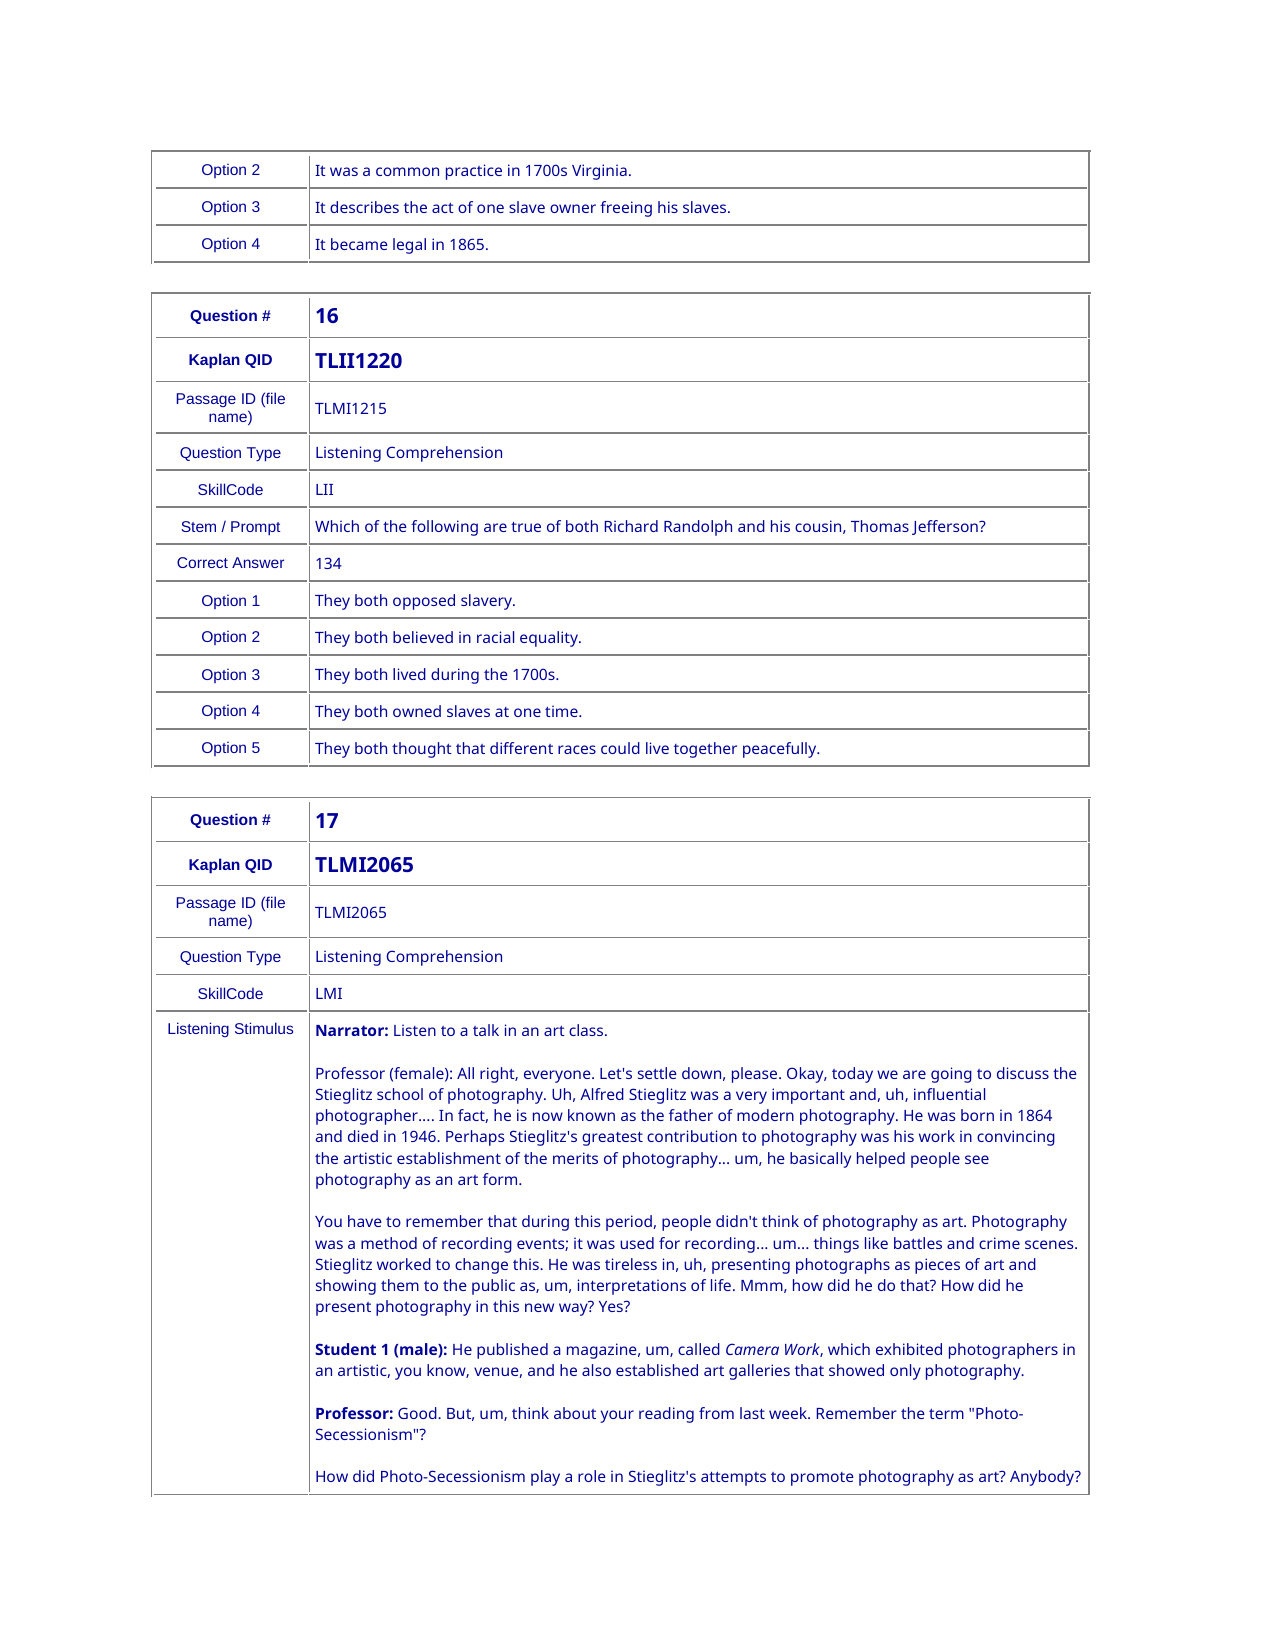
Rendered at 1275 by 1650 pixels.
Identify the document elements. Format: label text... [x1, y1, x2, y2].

table_cell Correct Answer [154, 543, 307, 580]
table_header Question # [154, 800, 308, 841]
table_cell Option 2 [154, 153, 308, 187]
table_cell Listening Comprehension [310, 936, 1089, 973]
table_cell Option 5 [154, 728, 308, 765]
table_cell They both believed in racial equality. [310, 617, 1089, 654]
table_cell Option 2 [154, 617, 307, 654]
table_cell It became legal in 1865. [309, 224, 1088, 261]
table_cell They both lived during the 1700s. [310, 654, 1089, 691]
table_cell Option 3 [154, 187, 307, 224]
table_cell SkillCode [154, 974, 307, 1010]
table_header 16 [309, 296, 1088, 336]
table_cell Question Type [154, 432, 307, 469]
table_cell Listening Stimulus [154, 1010, 308, 1494]
table_cell It describes the act of one slave owner freeing his slaves. [310, 187, 1088, 224]
table_header 17 [309, 800, 1088, 841]
table_cell Passage ID (file name) [152, 885, 308, 936]
table_cell Passage ID (file name) [152, 381, 308, 432]
table_cell TLMI2065 [309, 841, 1090, 885]
table_cell Option 4 [154, 224, 308, 261]
table_cell LII [310, 469, 1089, 506]
table_cell TLMI1215 [309, 381, 1090, 432]
table_cell 134 [310, 543, 1089, 580]
table_cell Option 3 [154, 654, 307, 691]
table_cell It was a common practice in 1700s Virginia. [309, 153, 1088, 187]
table_cell Kaplan QID [154, 336, 307, 381]
table_cell They both owned slaves at one time. [310, 691, 1089, 728]
table_cell They both opposed slavery. [310, 580, 1089, 617]
table_cell Question Type [154, 936, 307, 973]
table_cell Option 4 [154, 691, 307, 728]
table_cell SkillCode [154, 469, 307, 506]
table_cell LMI [310, 974, 1089, 1010]
table_header Question # [154, 296, 308, 336]
table_cell TLII1220 [310, 336, 1089, 381]
table_cell Option 1 [154, 580, 307, 617]
table_cell Kaplan QID [152, 841, 308, 885]
table_cell Listening Comprehension [310, 432, 1089, 469]
table_cell Which of the following are true of both Richard Randolph and his cousin, Thomas Jefferson? [310, 506, 1089, 543]
table_cell Stem / Prompt [154, 506, 307, 543]
table_cell They both thought that different races could live together peacefully. [309, 728, 1089, 765]
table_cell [309, 1010, 1089, 1494]
table_cell TLMI2065 [309, 885, 1090, 936]
